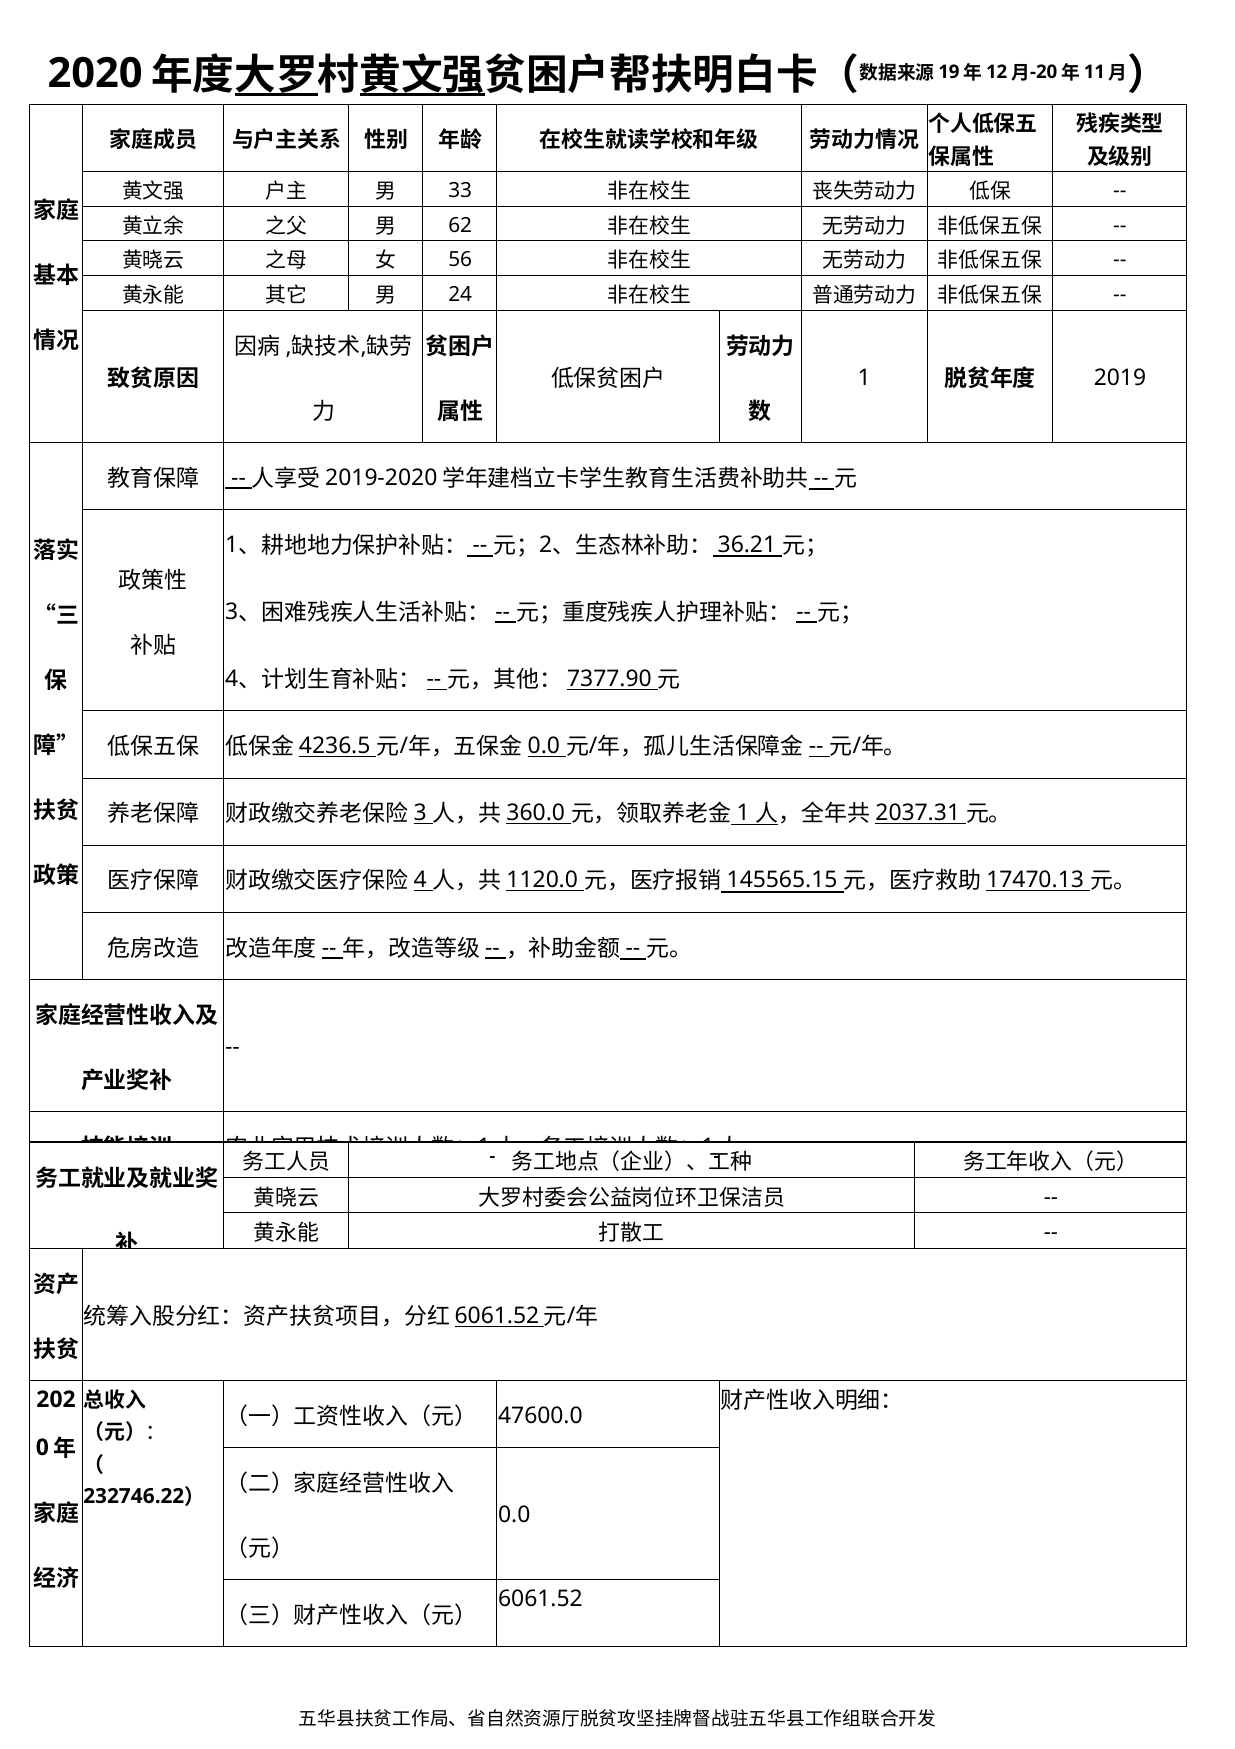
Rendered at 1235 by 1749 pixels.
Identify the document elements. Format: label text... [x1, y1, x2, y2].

table_cell 33 [423, 172, 496, 206]
table_cell 财产性收入明细： [720, 1381, 1186, 1646]
table_cell 非低保五保 [928, 276, 1052, 310]
table_cell 无劳动力 [802, 241, 927, 275]
table_cell 政策性 补贴 [83, 510, 223, 710]
table_cell 1 [802, 311, 927, 442]
table_cell 财政缴交医疗保险 4 人，共 1120.0 元，医疗报销 145565.15 元，医疗救助 17470.13 元。 [224, 846, 1186, 912]
table_cell 脱贫年度 [928, 311, 1052, 442]
table_cell 低保金 4236.5 元/年，五保金 0.0 元/年，孤儿生活保障金 -- 元/年。 [224, 711, 1186, 777]
table_cell 资产扶贫 [30, 1249, 82, 1380]
table_cell 改造年度 -- 年，改造等级 -- ，补助金额 -- 元。 [224, 913, 1186, 979]
table_cell 低保贫困户 [497, 311, 719, 442]
table_cell -- 人享受2019-2020学年建档立卡学生教育生活费补助共 -- 元 [224, 443, 1186, 509]
table_cell 财政缴交养老保险 3 人，共 360.0 元，领取养老金 1 人，全年共 2037.31 元。 [224, 779, 1186, 844]
table_cell 其它 [224, 276, 348, 310]
table_cell 黄晓云 [83, 241, 223, 275]
table_cell 女 [349, 241, 422, 275]
table_cell -- [1053, 241, 1186, 275]
table_cell 黄立余 [83, 207, 223, 240]
table_cell 在校生就读学校和年级 [497, 105, 801, 171]
table_cell 劳动力数 [720, 311, 801, 442]
table_cell 因病 ,缺技术,缺劳力 [224, 311, 422, 442]
table_cell -- [1053, 276, 1186, 310]
table_cell （一）工资性收入（元） [224, 1381, 496, 1447]
table_cell 非低保五保 [928, 207, 1052, 240]
table_cell 无劳动力 [802, 207, 927, 240]
table_cell 男 [349, 207, 422, 240]
table_cell 低保 [928, 172, 1052, 206]
table_cell 0.0 [497, 1448, 719, 1579]
table_cell 黄晓云 [224, 1178, 348, 1212]
table_cell 3、困难残疾人生活补贴： -- 元；重度残疾人护理补贴： -- 元； [224, 576, 1186, 643]
table_cell 2019 [1053, 311, 1186, 442]
table_cell 非在校生 [497, 207, 801, 240]
table_cell 24 [423, 276, 496, 310]
table_cell 56 [423, 241, 496, 275]
table_cell 务工地点（企业）、工种 [349, 1143, 914, 1177]
table_cell （三）财产性收入（元） [224, 1580, 496, 1646]
table_cell -- [915, 1178, 1186, 1212]
table_cell 非在校生 [497, 241, 801, 275]
table_cell 6061.52 [497, 1580, 719, 1646]
table_cell 统筹入股分红：资产扶贫项目，分红6061.52元/年 [83, 1249, 1186, 1380]
table_cell 1、耕地地力保护补贴： -- 元；2、生态林补助： 36.21 元； [224, 510, 1186, 576]
table_cell 养老保障 [83, 779, 223, 844]
table_cell 2020年家庭经济收支情况 [30, 1381, 82, 1646]
table_cell 务工人员 [224, 1143, 348, 1177]
table_cell 落实“三保障”扶贫政策 [30, 443, 82, 979]
table_cell 低保五保 [83, 711, 223, 777]
table_cell 之父 [224, 207, 348, 240]
table_cell 务工就业及就业奖补 [30, 1143, 223, 1248]
table_cell 家庭成员 [83, 105, 223, 171]
table_cell 黄永能 [83, 276, 223, 310]
table_cell 农业实用技术培训人数：1人。务工培训人数：1人 [224, 1112, 1186, 1141]
table_cell 男 [349, 276, 422, 310]
table_cell 医疗保障 [83, 846, 223, 912]
table_cell 62 [423, 207, 496, 240]
table_cell 47600.0 [497, 1381, 719, 1447]
table_cell 贫困户属性 [423, 311, 496, 442]
table_cell 打散工 [349, 1213, 914, 1248]
table_cell 大罗村委会公益岗位环卫保洁员 [349, 1178, 914, 1212]
table_cell 劳动力情况 [802, 105, 927, 171]
table_cell 家庭经营性收入及产业奖补 [30, 980, 223, 1111]
table_cell 总收入（元）： （232746.22） [83, 1381, 223, 1646]
table_cell 非在校生 [497, 276, 801, 310]
table_cell 户主 [224, 172, 348, 206]
table_cell 非低保五保 [928, 241, 1052, 275]
table_cell -- [224, 980, 1186, 1111]
table_cell 年龄 [423, 105, 496, 171]
table_cell 4、计划生育补贴： -- 元，其他： 7377.90 元 [224, 643, 1186, 710]
table_cell 个人低保五保属性 [928, 105, 1052, 171]
table_cell -- [1053, 172, 1186, 206]
table_cell -- [915, 1213, 1186, 1248]
table_cell 黄永能 [224, 1213, 348, 1248]
table_cell 性别 [349, 105, 422, 171]
table_cell 家庭基本情况 [30, 105, 82, 442]
table_cell 丧失劳动力 [802, 172, 927, 206]
table_cell 普通劳动力 [802, 276, 927, 310]
table_cell 危房改造 [83, 913, 223, 979]
table_cell 与户主关系 [224, 105, 348, 171]
table_header 2020年度大罗村黄文强贫困户帮扶明白卡（数据来源19年12月-20年11月） [30, 38, 1187, 104]
table_cell 残疾类型 及级别 [1053, 105, 1186, 171]
table_cell 致贫原因 [83, 311, 223, 442]
table_cell 技能培训 [30, 1112, 223, 1141]
table_cell -- [1053, 207, 1186, 240]
table_cell 黄文强 [83, 172, 223, 206]
table_cell 男 [349, 172, 422, 206]
table_cell （二）家庭经营性收入（元） [224, 1448, 496, 1579]
table_cell 教育保障 [83, 443, 223, 509]
table_cell 之母 [224, 241, 348, 275]
table_cell 非在校生 [497, 172, 801, 206]
table_cell 务工年收入（元） [915, 1143, 1186, 1177]
